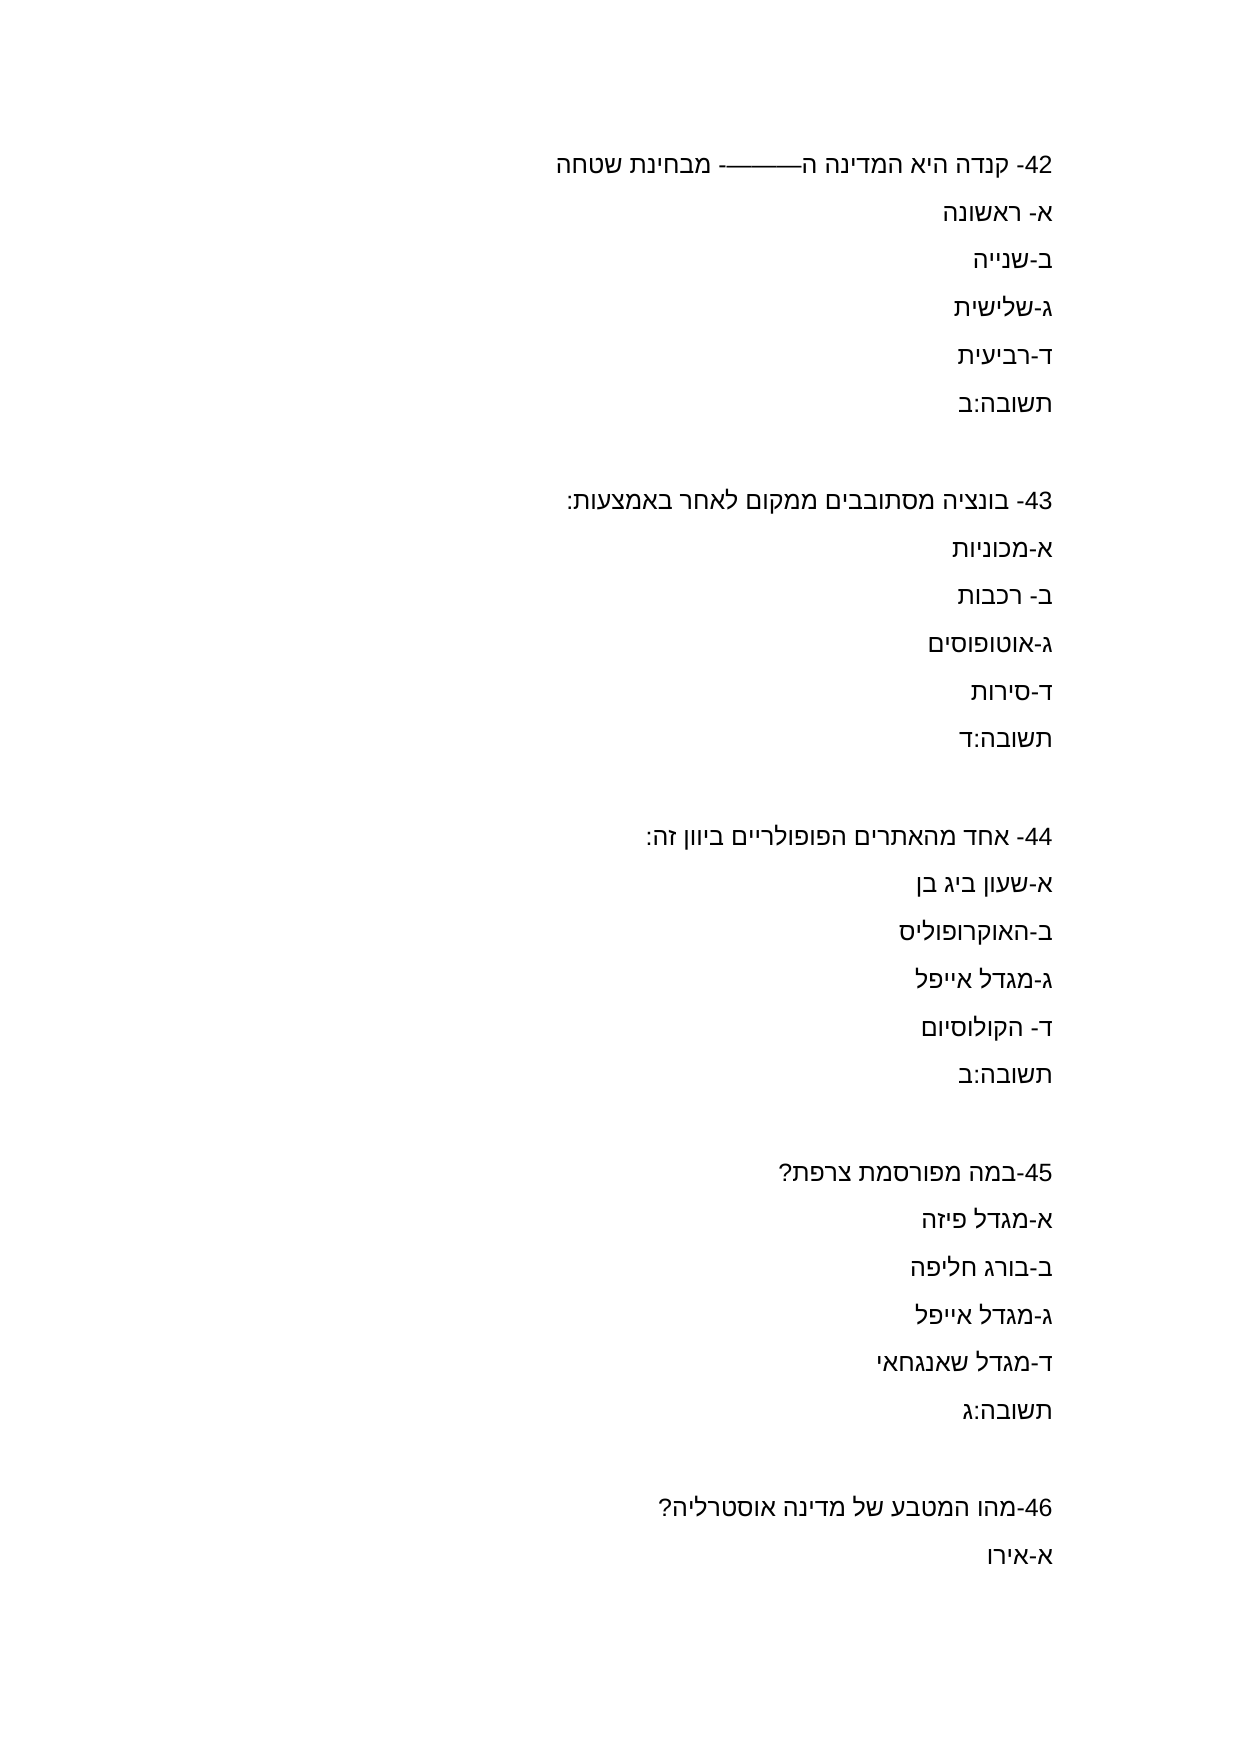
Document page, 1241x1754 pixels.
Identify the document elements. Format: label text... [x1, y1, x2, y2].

text 42- קנדה היא המדינה ה———- מבחינת שטחה [187, 150, 1053, 179]
text ד-מגדל שאנגחאי [187, 1348, 1053, 1377]
text 45-במה מפורסמת צרפת? [187, 1157, 1053, 1186]
text תשובה:ב [187, 388, 1053, 417]
text 44- אחד מהאתרים הפופולריים ביוון זה: [187, 822, 1053, 850]
text ד-רביעית [187, 341, 1053, 369]
text א-מכוניות [187, 533, 1053, 562]
text 43- בונציה מסתובבים ממקום לאחר באמצעות: [187, 486, 1053, 514]
text ב- רכבות [187, 581, 1053, 610]
text א- ראשונה [187, 198, 1053, 226]
text ג-מגדל אייפל [187, 965, 1053, 993]
text ב-שנייה [187, 245, 1053, 274]
text א-מגדל פיזה [187, 1205, 1053, 1234]
text ג-אוטופוסים [187, 629, 1053, 658]
text תשובה:ג [187, 1396, 1053, 1425]
text ד-סירות [187, 677, 1053, 705]
text ב-בורג חליפה [187, 1253, 1053, 1282]
text ג-מגדל אייפל [187, 1301, 1053, 1329]
text ב-האוקרופוליס [187, 917, 1053, 946]
text ד- הקולוסיום [187, 1012, 1053, 1041]
text ג-שלישית [187, 293, 1053, 322]
text תשובה:ד [187, 724, 1053, 753]
text תשובה:ב [187, 1060, 1053, 1089]
text א-אירו [187, 1541, 1053, 1570]
text 46-מהו המטבע של מדינה אוסטרליה? [187, 1493, 1053, 1522]
text א-שעון ביג בן [187, 869, 1053, 898]
